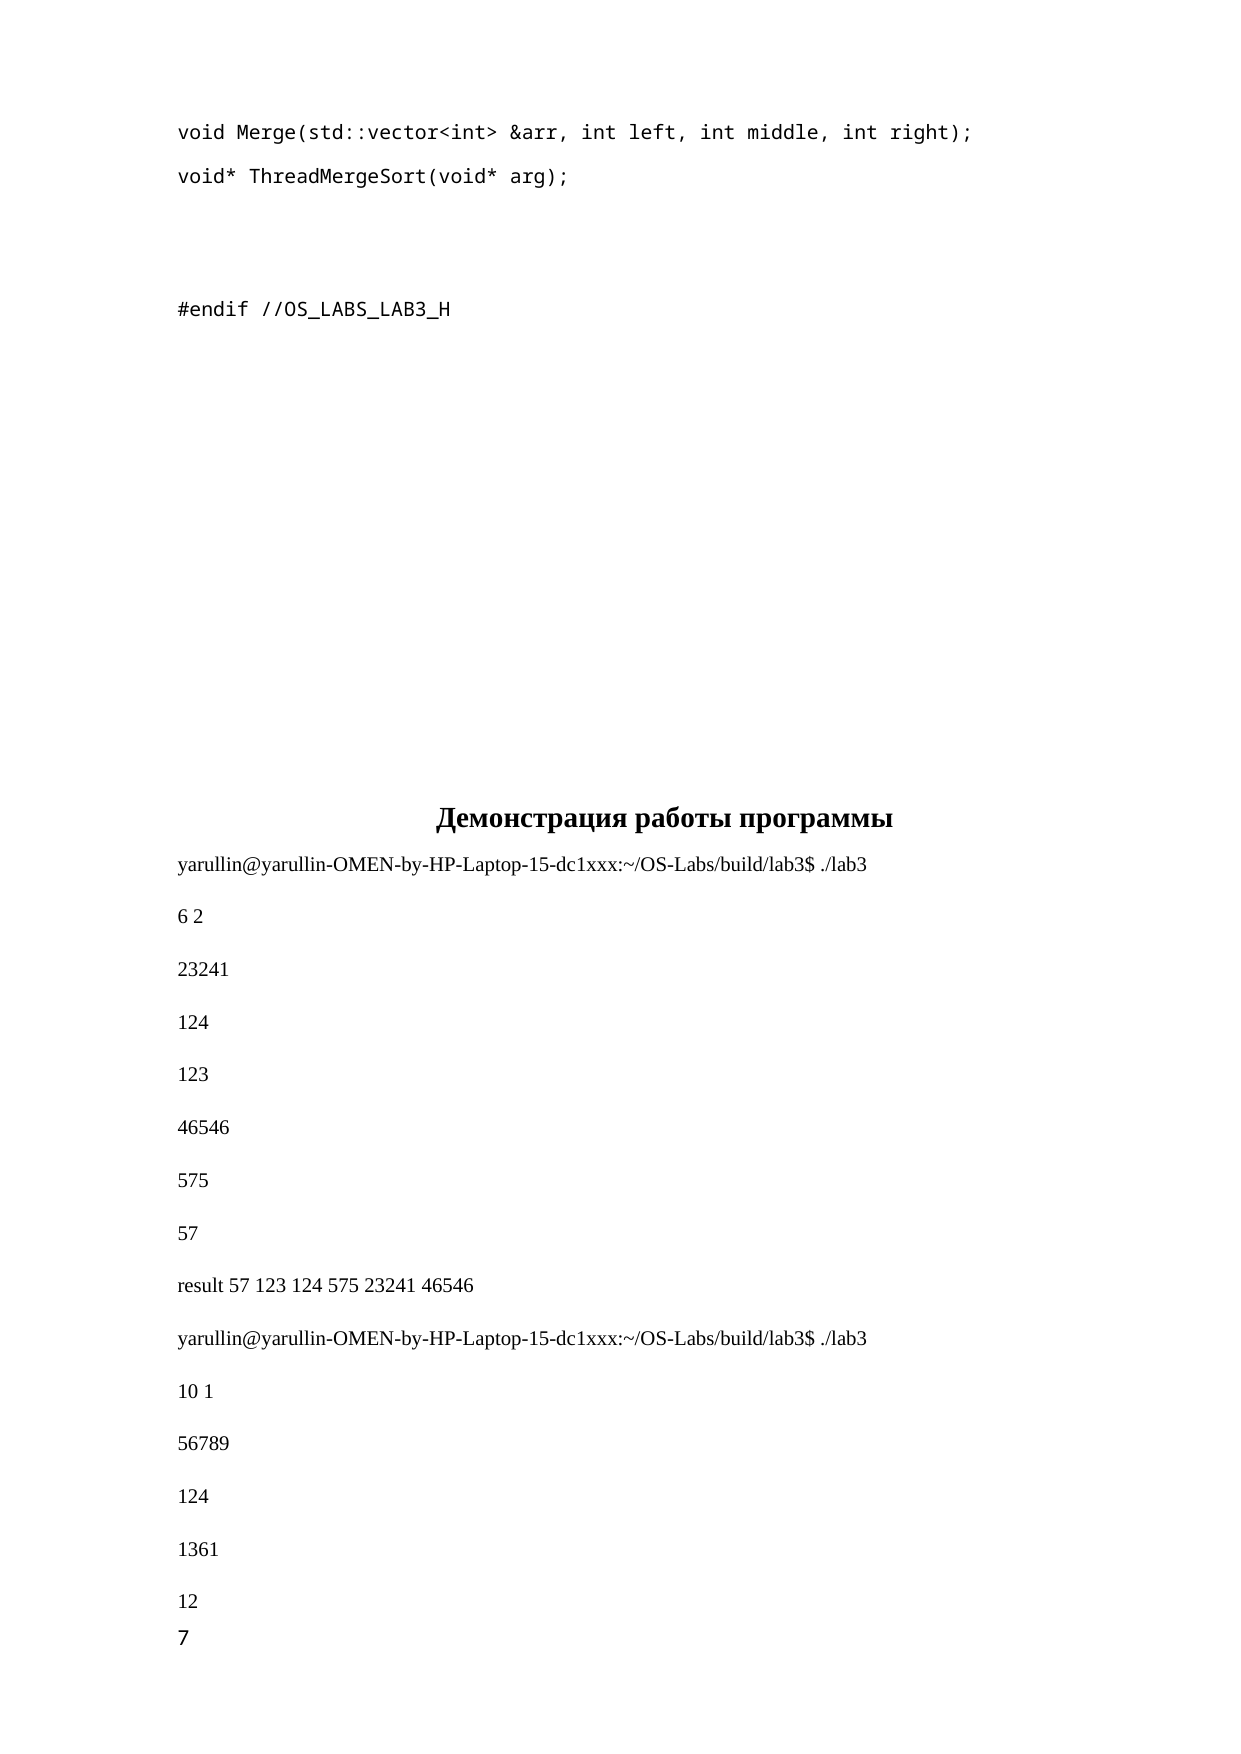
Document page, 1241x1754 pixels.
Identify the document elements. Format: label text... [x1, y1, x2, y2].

text 1361 [177, 1537, 1152, 1561]
text 6 2 [177, 904, 1152, 928]
text Демонстрация работы программы [177, 800, 1152, 834]
text 57 [177, 1220, 1152, 1244]
text #endif //OS_LABS_LAB3_H [177, 296, 1152, 323]
text 124 [177, 1009, 1152, 1034]
text 10 1 [177, 1378, 1152, 1403]
text 124 [177, 1484, 1152, 1508]
text void* ThreadMergeSort(void* arg); [177, 162, 1152, 189]
text 12 [177, 1589, 1152, 1613]
text 575 [177, 1168, 1152, 1192]
text 56789 [177, 1431, 1152, 1455]
text result 57 123 124 575 23241 46546 [177, 1273, 1152, 1297]
text 123 [177, 1062, 1152, 1086]
text yarullin@yarullin-OMEN-by-HP-Laptop-15-dc1xxx:~/OS-Labs/build/lab3$ ./lab3 [177, 1326, 1152, 1350]
text 23241 [177, 957, 1152, 981]
text yarullin@yarullin-OMEN-by-HP-Laptop-15-dc1xxx:~/OS-Labs/build/lab3$ ./lab3 [177, 851, 1152, 876]
text void Merge(std::vector<int> &arr, int left, int middle, int right); [177, 118, 1152, 145]
text 46546 [177, 1115, 1152, 1139]
